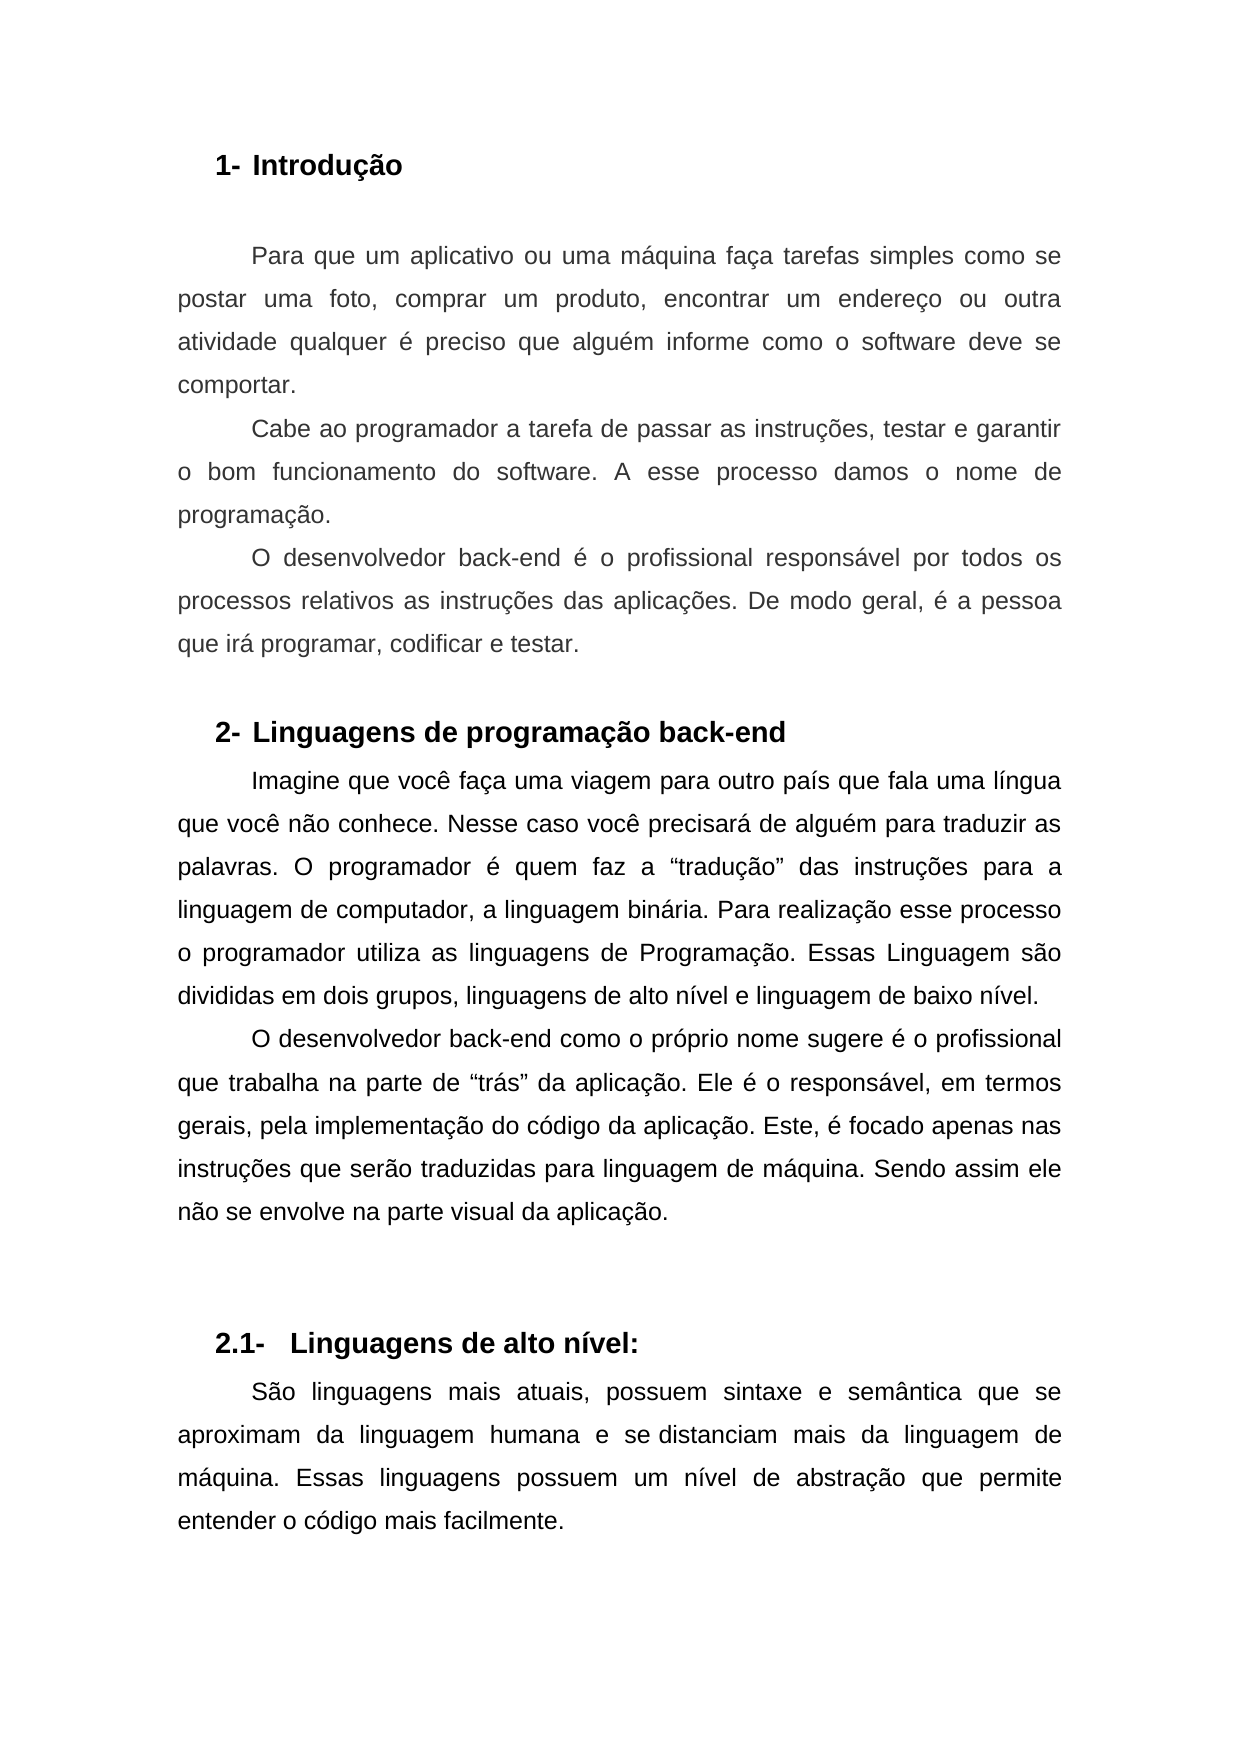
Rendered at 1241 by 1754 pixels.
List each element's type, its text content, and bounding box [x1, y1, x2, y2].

subtitle Linguagens de alto nível: [215, 1326, 1063, 1360]
text Para que um aplicativo ou uma máquina faça tarefas simples como se postar uma foto, comprar um produto, encontrar um endereço ou outra atividade qualquer é preciso que alguém informe como o software deve se comportar. [177, 241, 1063, 399]
list Introdução [215, 148, 1063, 181]
list Linguagens de programação back-end [215, 715, 1063, 749]
text Imagine que você faça uma viagem para outro país que fala uma língua que você não conhece. Nesse caso você precisará de alguém para traduzir as palavras. O programador é quem faz a “tradução” das instruções para a linguagem de computador, a linguagem binária. Para realização esse processo o programador utiliza as linguagens de Programação. Essas Linguagem são divididas em dois grupos, linguagens de alto nível e linguagem de baixo nível. [177, 766, 1063, 1010]
text Cabe ao programador a tarefa de passar as instruções, testar e garantir o bom funcionamento do software. A esse processo damos o nome de programação. [177, 413, 1063, 528]
text São linguagens mais atuais, possuem sintaxe e semântica que se aproximam da linguagem humana e se distanciam mais da linguagem de máquina. Essas linguagens possuem um nível de abstração que permite entender o código mais facilmente. [177, 1377, 1063, 1535]
text O desenvolvedor back-end é o profissional responsável por todos os processos relativos as instruções das aplicações. De modo geral, é a pessoa que irá programar, codificar e testar. [177, 543, 1063, 658]
text O desenvolvedor back-end como o próprio nome sugere é o profissional que trabalha na parte de “trás” da aplicação. Ele é o responsável, em termos gerais, pela implementação do código da aplicação. Este, é focado apenas nas instruções que serão traduzidas para linguagem de máquina. Sendo assim ele não se envolve na parte visual da aplicação. [177, 1024, 1063, 1226]
